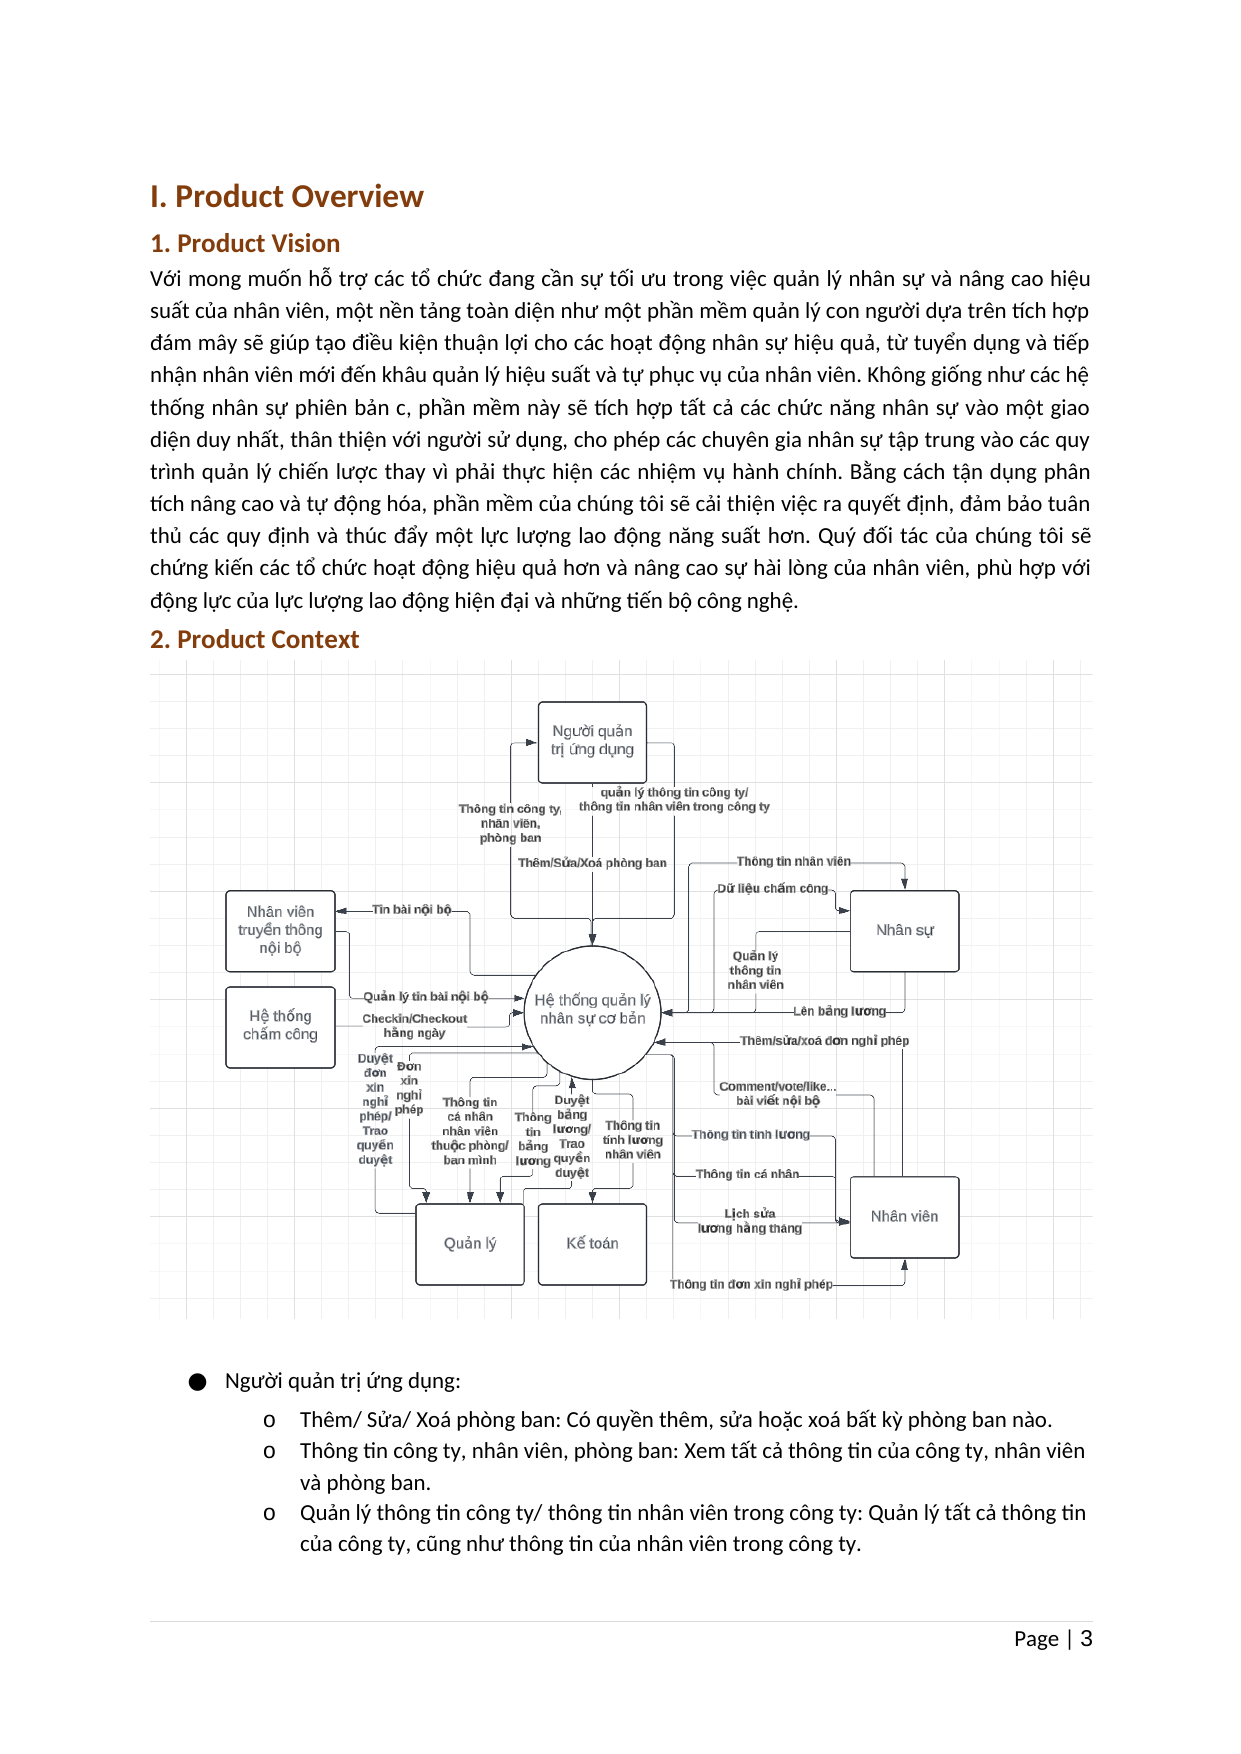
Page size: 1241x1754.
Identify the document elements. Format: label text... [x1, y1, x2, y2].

subtitle I. Product Overview [150, 175, 1093, 216]
text Với mong muốn hỗ trợ các tổ chức đang cần sự tối ưu trong việc quản lý nhân sự và nâng cao hiệu suất của nhân viên, một nền tảng toàn diện như một phần mềm quản lý con người dựa trên tích hợp đám mây sẽ giúp tạo điều kiện thuận lợi cho các hoạt động nhân sự hiệu quả, từ tuyển dụng và tiếp nhận nhân viên mới đến khâu quản lý hiệu suất và tự phục vụ của nhân viên. Không giống như các hệ thống nhân sự phiên bản c, phần mềm này sẽ tích hợp tất cả các chức năng nhân sự vào một giao diện duy nhất, thân thiện với người sử dụng, cho phép các chuyên gia nhân sự tập trung vào các quy trình quản lý chiến lược thay vì phải thực hiện các nhiệm vụ hành chính. Bằng cách tận dụng phân tích nâng cao và tự động hóa, phần mềm của chúng tôi sẽ cải thiện việc ra quyết định, đảm bảo tuân thủ các quy định và thúc đẩy một lực lượng lao động năng suất hơn. Quý đối tác của chúng tôi sẽ chứng kiến các tổ chức hoạt động hiệu quả hơn và nâng cao sự hài lòng của nhân viên, phù hợp với động lực của lực lượng lao động hiện đại và những tiến bộ công nghệ. [150, 264, 1093, 614]
list Người quản trị ứng dụng: [187, 1354, 1093, 1401]
list Quản lý thông tin công ty/ thông tin nhân viên trong công ty: Quản lý tất cả thông tin của công ty, cũng như thông tin của nhân viên trong công ty. [262, 1498, 1093, 1557]
subtitle 2. Product Context [150, 622, 1093, 655]
subtitle 1. Product Vision [150, 226, 1093, 259]
picture [150, 660, 1093, 1319]
list Thêm/ Sửa/ Xoá phòng ban: Có quyền thêm, sửa hoặc xoá bất kỳ phòng ban nào. [262, 1405, 1093, 1434]
list Thông tin công ty, nhân viên, phòng ban: Xem tất cả thông tin của công ty, nhân viên và phòng ban. [262, 1437, 1093, 1496]
